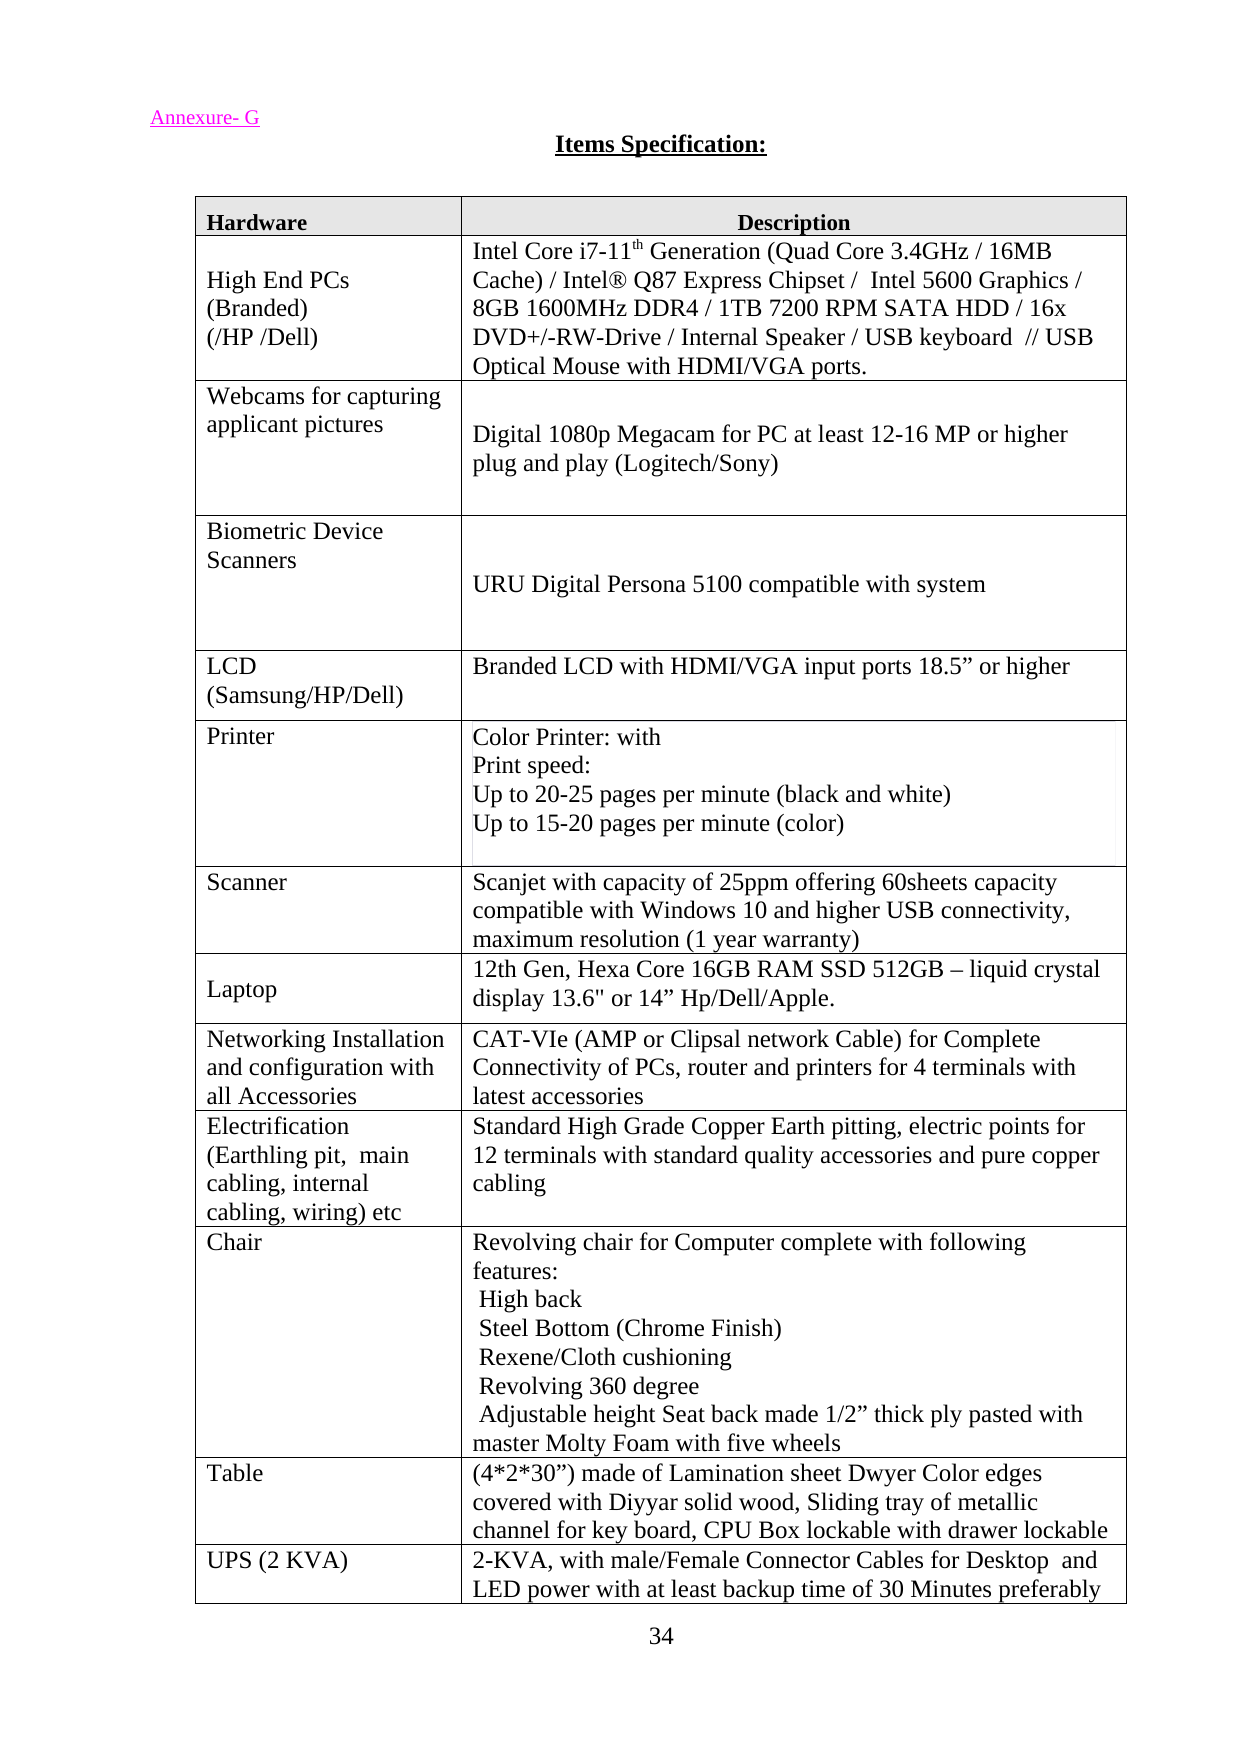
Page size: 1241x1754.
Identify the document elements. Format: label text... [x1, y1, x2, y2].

table_cell Intel Core i7-11th Generation (Quad Core 3.4GHz / 16MB Cache) / Intel® Q87 Express Chipset / Intel 5600 Graphics / 8GB 1600MHz DDR4 / 1TB 7200 RPM SATA HDD / 16x DVD+/-RW-Drive / Internal Speaker / USB keyboard // USB Optical Mouse with HDMI/VGA ports. [462, 236, 1126, 380]
table_cell Biometric Device Scanners [196, 516, 461, 650]
table_cell UPS (2 KVA) [196, 1545, 461, 1603]
table_cell Laptop [196, 954, 461, 1023]
table_cell Webcams for capturing applicant pictures [196, 381, 461, 515]
table_header Description [462, 197, 1126, 235]
table_cell Branded LCD with HDMI/VGA input ports 18.5” or higher [462, 651, 1126, 720]
table_cell Networking Installation and configuration with all Accessories [196, 1024, 461, 1110]
table_cell Digital 1080p Megacam for PC at least 12-16 MP or higher plug and play (Logitech/Sony) [462, 381, 1126, 515]
table_cell Scanner [196, 867, 461, 953]
table_cell Scanjet with capacity of 25ppm offering 60sheets capacity compatible with Windows 10 and higher USB connectivity, maximum resolution (1 year warranty) [462, 867, 1126, 953]
table_cell Standard High Grade Copper Earth pitting, electric points for 12 terminals with standard quality accessories and pure copper cabling [462, 1111, 1126, 1226]
table_cell Electrification (Earthling pit, main cabling, internal cabling, wiring) etc [196, 1111, 461, 1226]
table_header Hardware [196, 197, 461, 235]
table_cell CAT-VIe (AMP or Clipsal network Cable) for Complete Connectivity of PCs, router and printers for 4 terminals with latest accessories [462, 1024, 1126, 1110]
table_cell Printer [196, 721, 461, 866]
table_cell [462, 1545, 1126, 1603]
table_cell Chair [196, 1227, 461, 1457]
table_cell High End PCs (Branded) (/HP /Dell) [196, 236, 461, 380]
table_cell Table [196, 1458, 461, 1544]
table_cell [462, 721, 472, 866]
table_cell 12th Gen, Hexa Core 16GB RAM SSD 512GB – liquid crystal display 13.6" or 14” Hp/Dell/Apple. [462, 954, 1126, 1023]
table_cell (4*2*30”) made of Lamination sheet Dwyer Color edges covered with Diyyar solid wood, Sliding tray of metallic channel for key board, CPU Box lockable with drawer lockable [462, 1458, 1126, 1544]
table_cell LCD (Samsung/HP/Dell) [196, 651, 461, 720]
text Items Specification: [150, 129, 1172, 158]
table_cell URU Digital Persona 5100 compatible with system [462, 516, 1126, 650]
table_cell Revolving chair for Computer complete with following features: High back Steel Bottom (Chrome Finish) Rexene/Cloth cushioning Revolving 360 degree Adjustable height Seat back made 1/2” thick ply pasted with master Molty Foam with five wheels [462, 1227, 1126, 1457]
text Annexure- G [150, 105, 1172, 129]
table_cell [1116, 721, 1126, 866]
table_cell Color Printer: with Print speed: Up to 20-25 pages per minute (black and white) Up to 15-20 pages per minute (color) [473, 722, 1115, 865]
